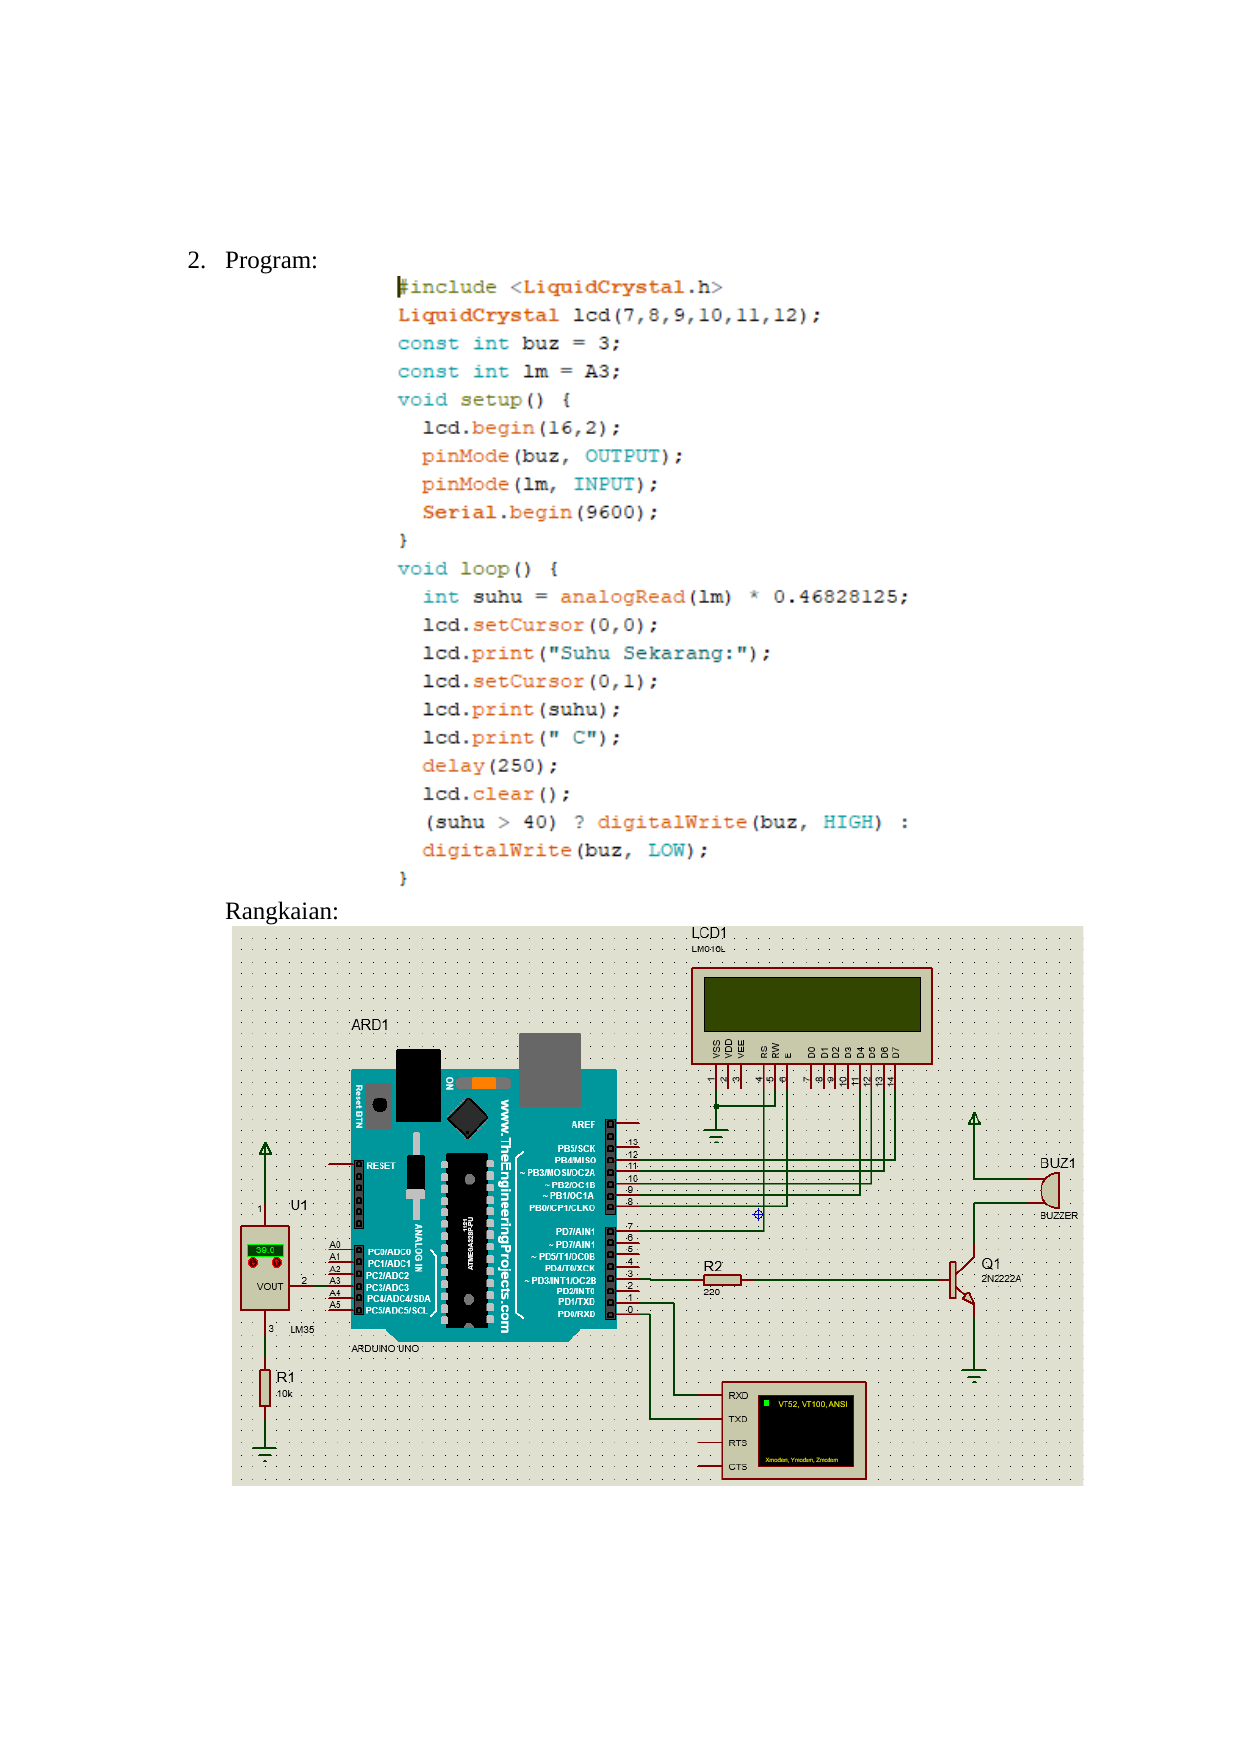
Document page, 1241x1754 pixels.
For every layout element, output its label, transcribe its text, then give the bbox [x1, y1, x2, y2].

list Program: [187, 245, 1090, 274]
picture [396, 276, 919, 894]
list Rangkaian: [225, 896, 1090, 924]
picture [231, 926, 1084, 1486]
